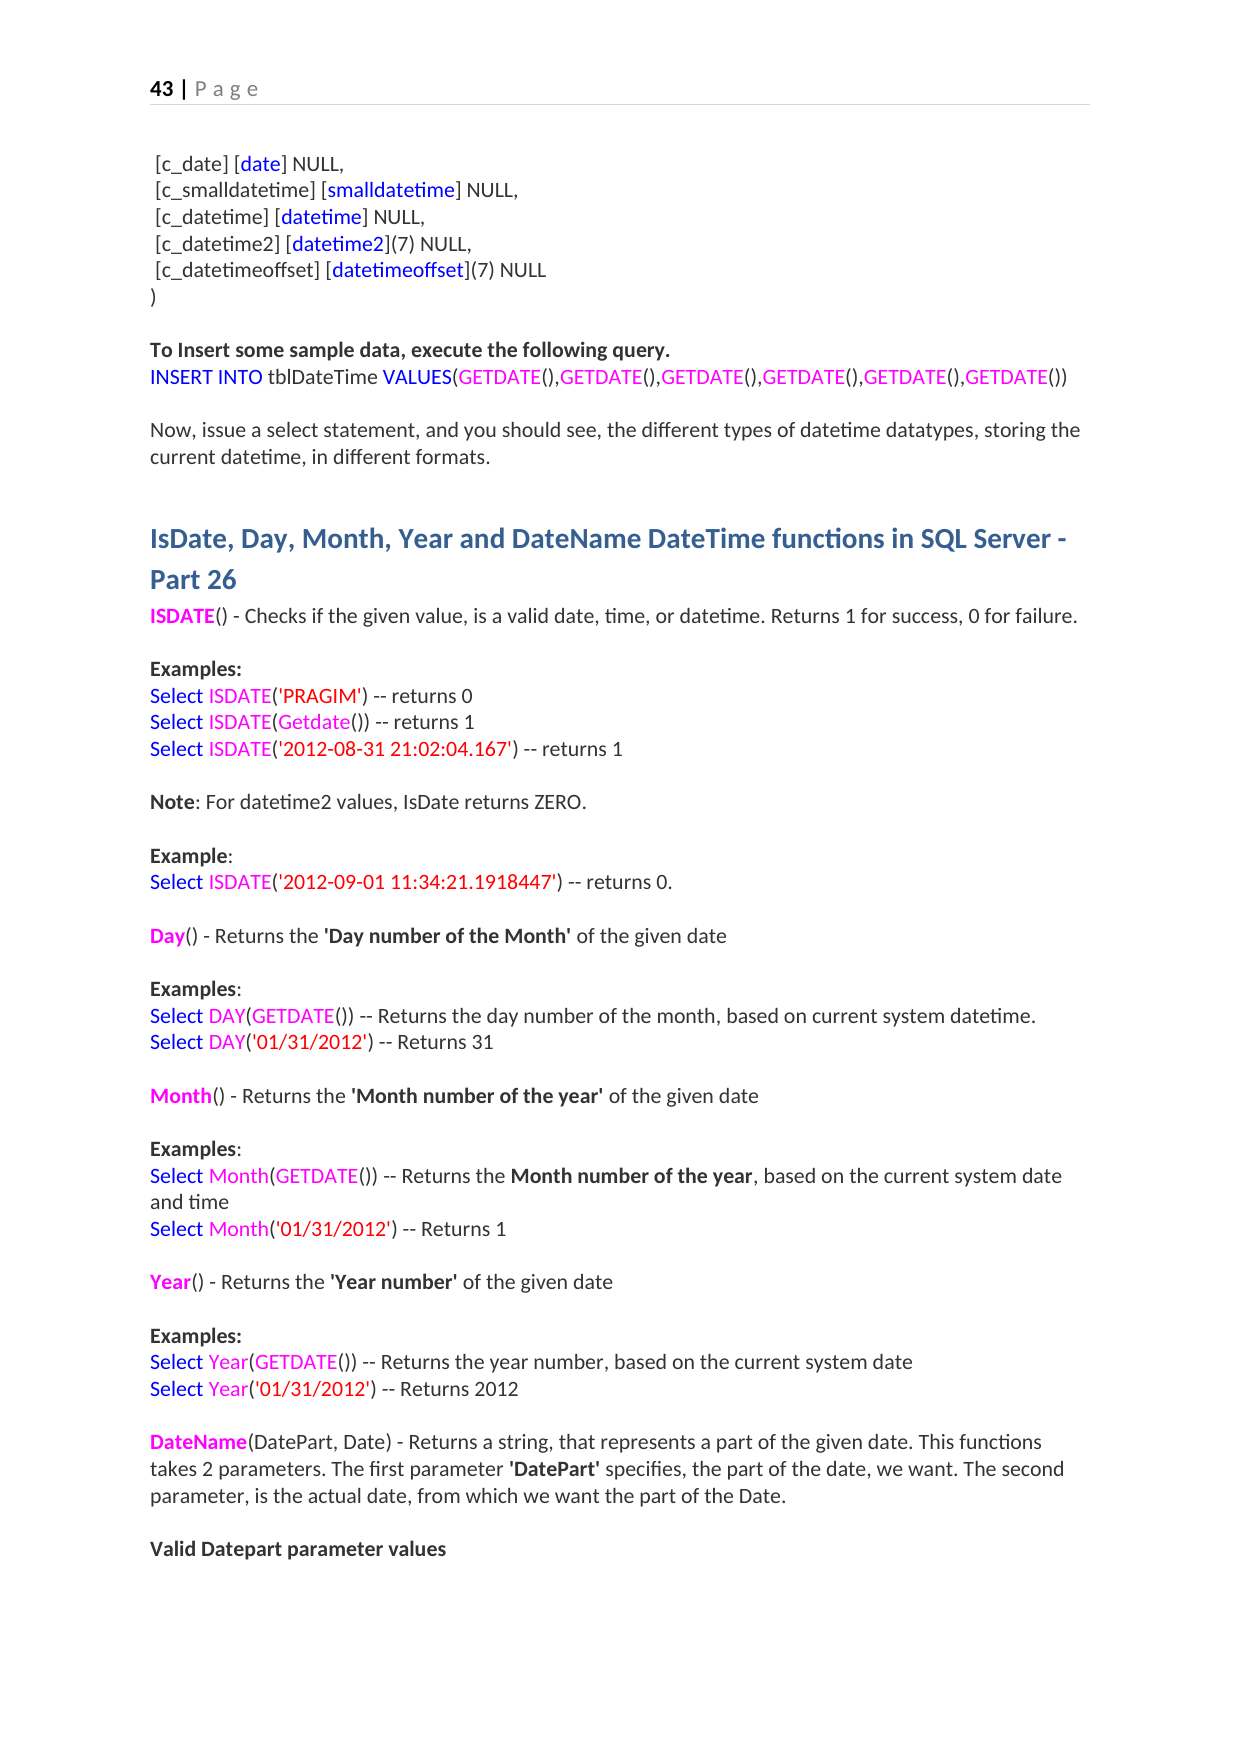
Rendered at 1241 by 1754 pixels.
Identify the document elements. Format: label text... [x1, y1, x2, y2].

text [150, 602, 1090, 1562]
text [150, 150, 1090, 470]
subtitle IsDate, Day, Month, Year and DateName DateTime functions in SQL Server - Part 26 [150, 520, 1090, 597]
